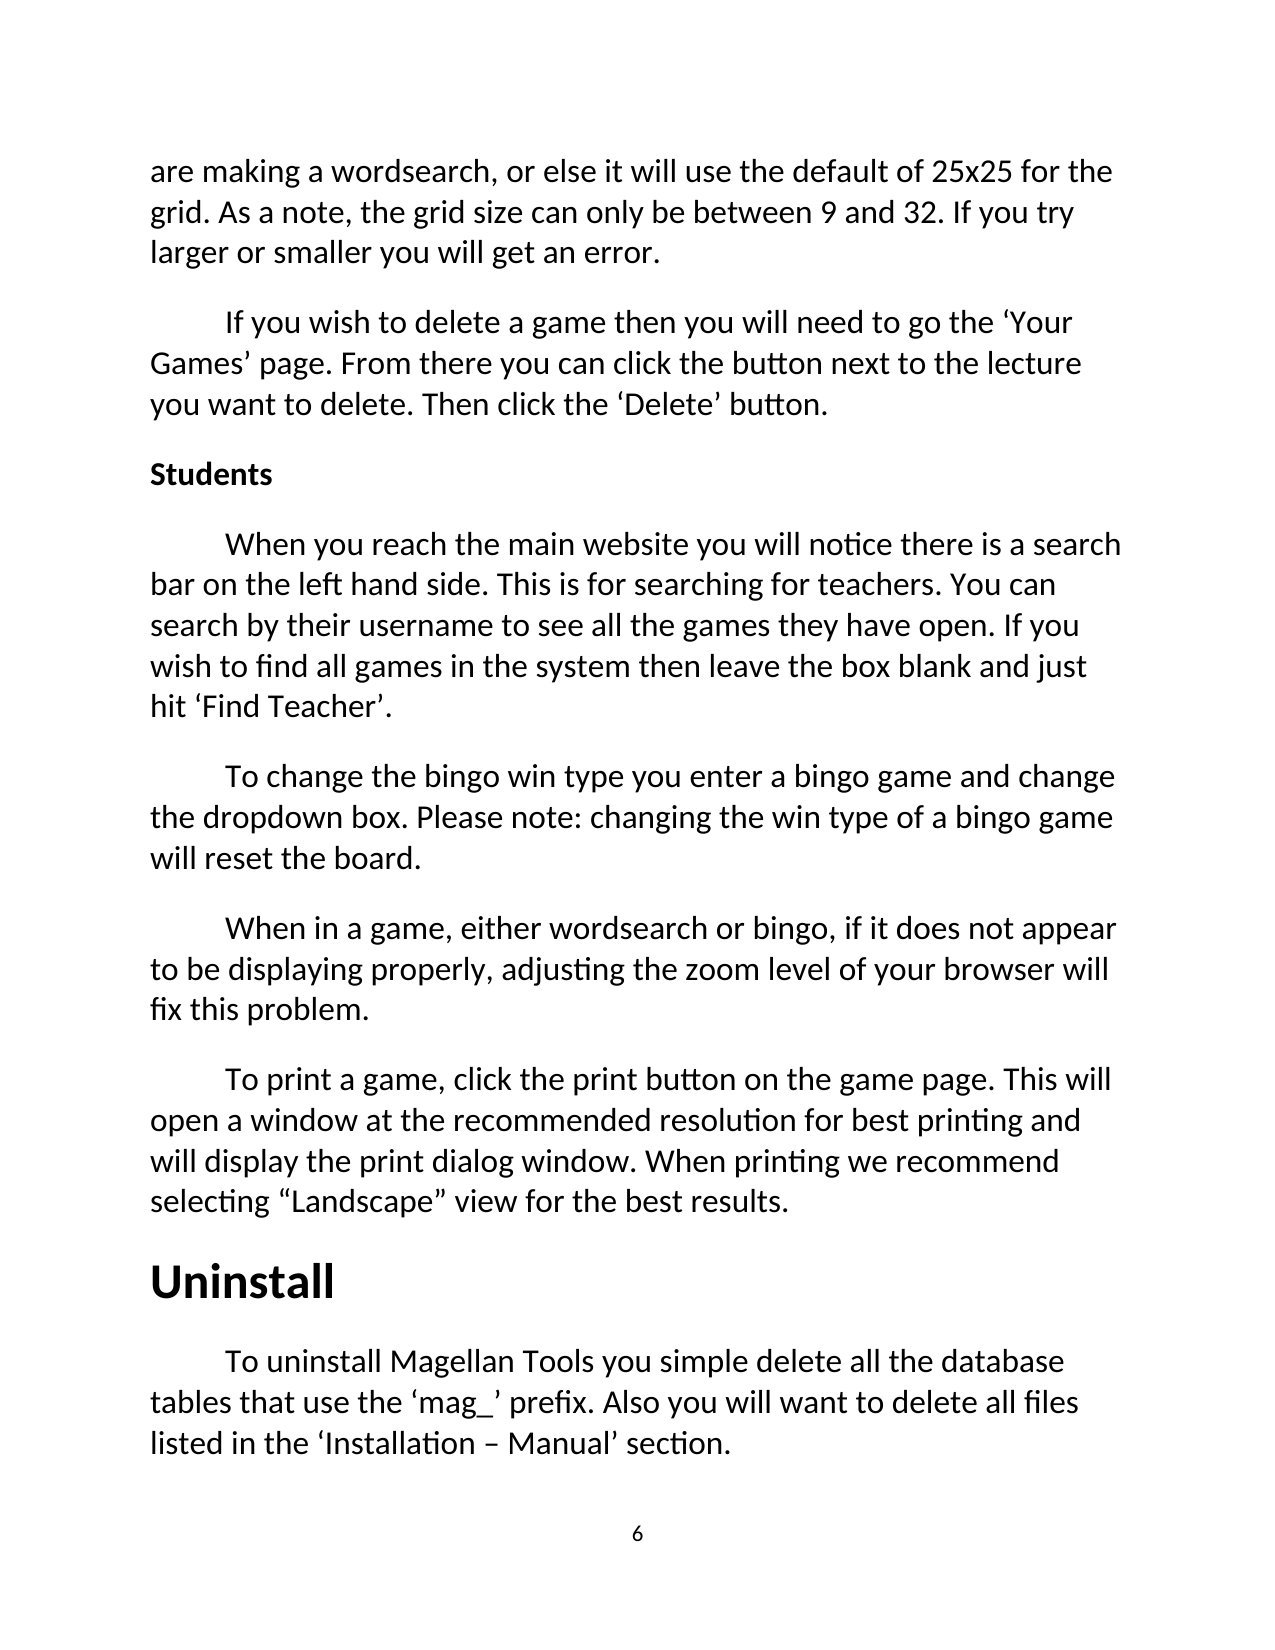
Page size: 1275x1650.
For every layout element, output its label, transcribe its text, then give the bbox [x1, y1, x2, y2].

text To print a game, click the print button on the game page. This will open a window at the recommended resolution for best printing and will display the print dialog window. When printing we recommend selecting “Landscape” view for the best results. [150, 1058, 1125, 1221]
text Students [150, 453, 1125, 493]
text If you wish to delete a game then you will need to go the ‘Your Games’ page. From there you can click the button next to the lecture you want to delete. Then click the ‘Delete’ button. [150, 301, 1125, 423]
text To uninstall Magellan Tools you simple delete all the database tables that use the ‘mag_’ prefix. Also you will want to delete all files listed in the ‘Installation – Manual’ section. [150, 1340, 1125, 1463]
text Uninstall [150, 1250, 1125, 1311]
text To change the bingo win type you enter a bingo game and change the dropdown box. Please note: changing the win type of a bingo game will reset the board. [150, 755, 1125, 878]
text When you reach the main website you will notice there is a search bar on the left hand side. This is for searching for teachers. You can search by their username to see all the games they have open. If you wish to find all games in the system then leave the box blank and just hit ‘Find Teacher’. [150, 523, 1125, 726]
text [150, 150, 1125, 272]
text When in a game, either wordsearch or bingo, if it does not appear to be displaying properly, adjusting the zoom level of your browser will fix this problem. [150, 907, 1125, 1029]
